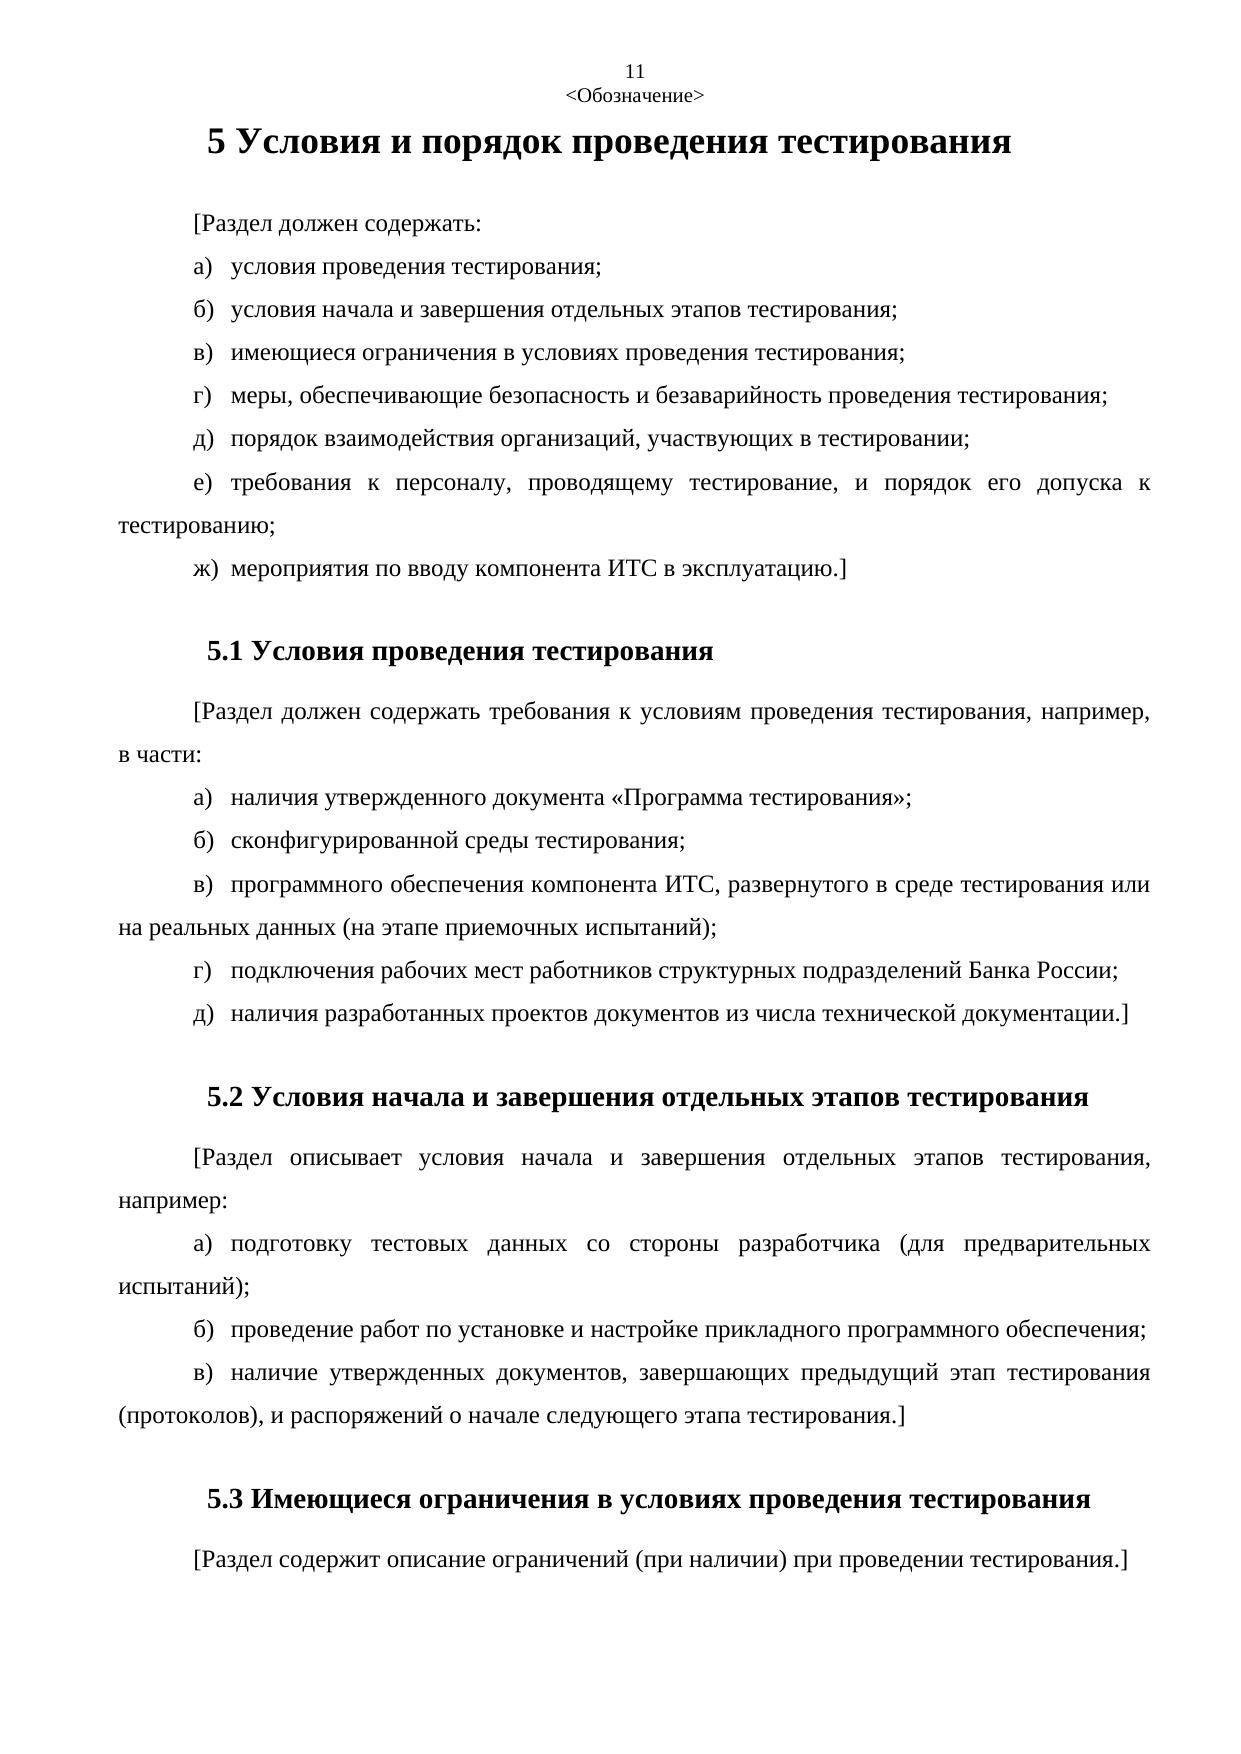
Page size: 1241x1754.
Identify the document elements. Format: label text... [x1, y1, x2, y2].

list наличие утвержденных документов, завершающих предыдущий этап тестирования (протоколов), и распоряжений о начале следующего этапа тестирования.] [118, 1357, 1152, 1429]
list имеющиеся ограничения в условиях проведения тестирования; [118, 337, 1152, 366]
list проведение работ по установке и настройке прикладного программного обеспечения; [118, 1314, 1152, 1343]
list подключения рабочих мест работников структурных подразделений Банка России; [118, 955, 1152, 984]
list сконфигурированной среды тестирования; [118, 826, 1152, 854]
list меры, обеспечивающие безопасность и безаварийность проведения тестирования; [118, 380, 1152, 409]
text [Раздел должен содержать требования к условиям проведения тестирования, например, в части: [118, 696, 1152, 768]
text [Раздел описывает условия начала и завершения отдельных этапов тестирования, например: [118, 1142, 1152, 1213]
list наличия утвержденного документа «Программа тестирования»; [118, 782, 1152, 811]
list подготовку тестовых данных со стороны разработчика (для предварительных испытаний); [118, 1228, 1152, 1300]
list мероприятия по вводу компонента ИТС в эксплуатацию.] [118, 553, 1152, 582]
text [Раздел содержит описание ограничений (при наличии) при проведении тестирования.] [118, 1544, 1152, 1572]
subtitle Условия начала и завершения отдельных этапов тестирования [207, 1079, 1152, 1112]
list программного обеспечения компонента ИТС, развернутого в среде тестирования или на реальных данных (на этапе приемочных испытаний); [118, 869, 1152, 941]
list требования к персоналу, проводящему тестирование, и порядок его допуска к тестированию; [118, 467, 1152, 538]
text [Раздел должен содержать: [118, 208, 1152, 237]
subtitle Имеющиеся ограничения в условиях проведения тестирования [207, 1481, 1152, 1514]
subtitle Условия проведения тестирования [207, 633, 1152, 667]
list условия начала и завершения отдельных этапов тестирования; [118, 294, 1152, 323]
list условия проведения тестирования; [118, 251, 1152, 280]
list порядок взаимодействия организаций, участвующих в тестировании; [118, 423, 1152, 452]
subtitle Условия и порядок проведения тестирования [207, 118, 1152, 161]
list наличия разработанных проектов документов из числа технической документации.] [118, 998, 1152, 1027]
